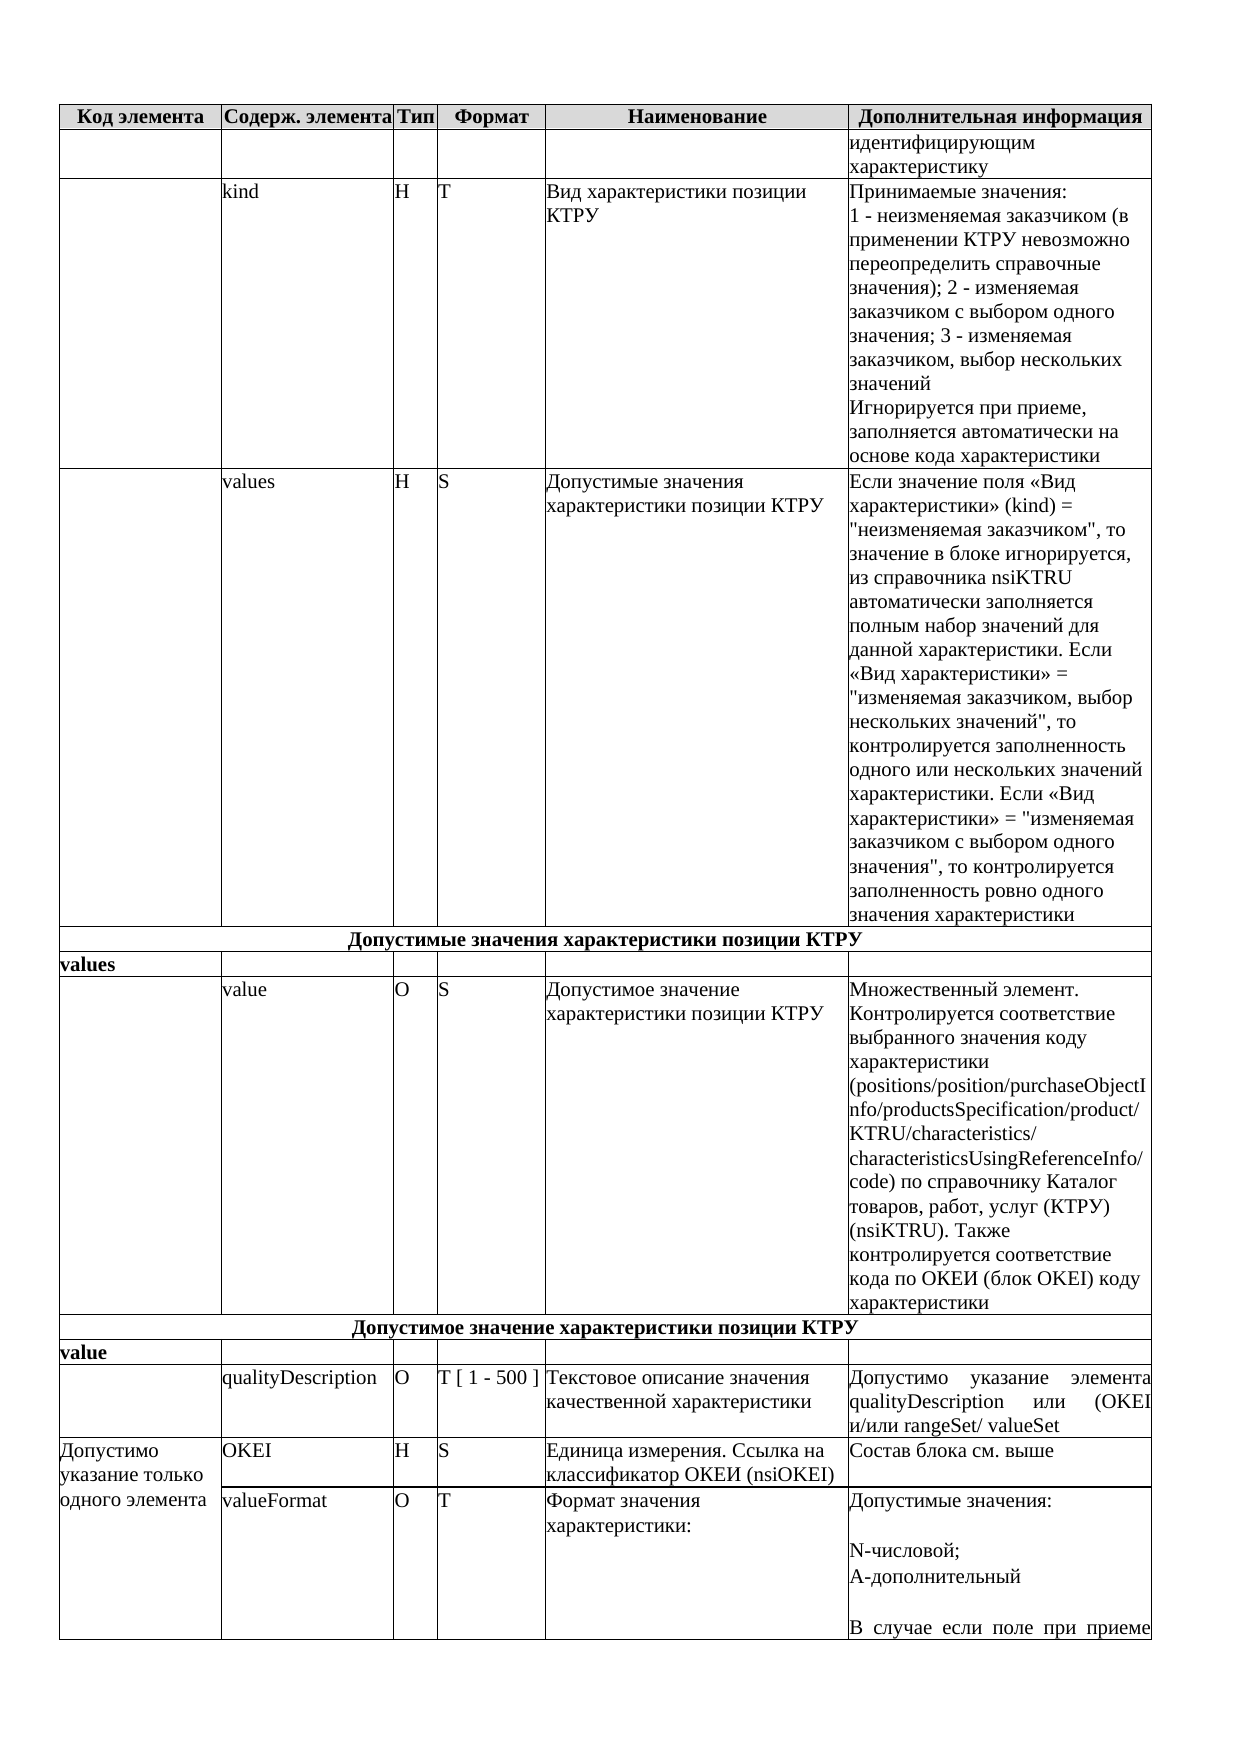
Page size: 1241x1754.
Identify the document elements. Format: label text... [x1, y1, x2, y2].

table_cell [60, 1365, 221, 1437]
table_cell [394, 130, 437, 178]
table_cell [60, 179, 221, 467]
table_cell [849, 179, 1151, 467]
table_header Содерж. элемента [222, 105, 393, 128]
table_header Формат [438, 105, 545, 128]
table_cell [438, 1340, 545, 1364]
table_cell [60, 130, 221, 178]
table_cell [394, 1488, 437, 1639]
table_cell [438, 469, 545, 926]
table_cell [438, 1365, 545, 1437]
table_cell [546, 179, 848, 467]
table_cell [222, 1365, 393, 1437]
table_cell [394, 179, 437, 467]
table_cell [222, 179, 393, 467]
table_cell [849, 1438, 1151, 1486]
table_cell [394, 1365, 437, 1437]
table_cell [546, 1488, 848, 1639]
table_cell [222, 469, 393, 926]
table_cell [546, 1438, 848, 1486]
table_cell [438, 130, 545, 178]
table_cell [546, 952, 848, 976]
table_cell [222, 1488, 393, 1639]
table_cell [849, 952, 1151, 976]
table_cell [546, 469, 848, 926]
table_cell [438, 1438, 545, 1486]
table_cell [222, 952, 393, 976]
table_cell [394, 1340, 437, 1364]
table_header Наименование [546, 105, 848, 128]
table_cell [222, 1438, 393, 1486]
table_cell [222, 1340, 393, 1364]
table_header Дополнительная информация [849, 105, 1151, 128]
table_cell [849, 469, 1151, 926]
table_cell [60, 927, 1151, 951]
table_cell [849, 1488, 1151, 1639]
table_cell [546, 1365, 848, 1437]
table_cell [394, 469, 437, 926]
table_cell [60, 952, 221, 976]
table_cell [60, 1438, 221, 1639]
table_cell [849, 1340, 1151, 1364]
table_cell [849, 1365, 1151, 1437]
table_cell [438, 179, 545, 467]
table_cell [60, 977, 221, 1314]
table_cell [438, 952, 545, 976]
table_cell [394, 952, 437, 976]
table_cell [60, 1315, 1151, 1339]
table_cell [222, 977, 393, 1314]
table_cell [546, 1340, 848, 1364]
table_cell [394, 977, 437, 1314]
table_header Тип [394, 105, 437, 128]
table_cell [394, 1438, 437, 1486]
table_header Код элемента [60, 105, 221, 128]
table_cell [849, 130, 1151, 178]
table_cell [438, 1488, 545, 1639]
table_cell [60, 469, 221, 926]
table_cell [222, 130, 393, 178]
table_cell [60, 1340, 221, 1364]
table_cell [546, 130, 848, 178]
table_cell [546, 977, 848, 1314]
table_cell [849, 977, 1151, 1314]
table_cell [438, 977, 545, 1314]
